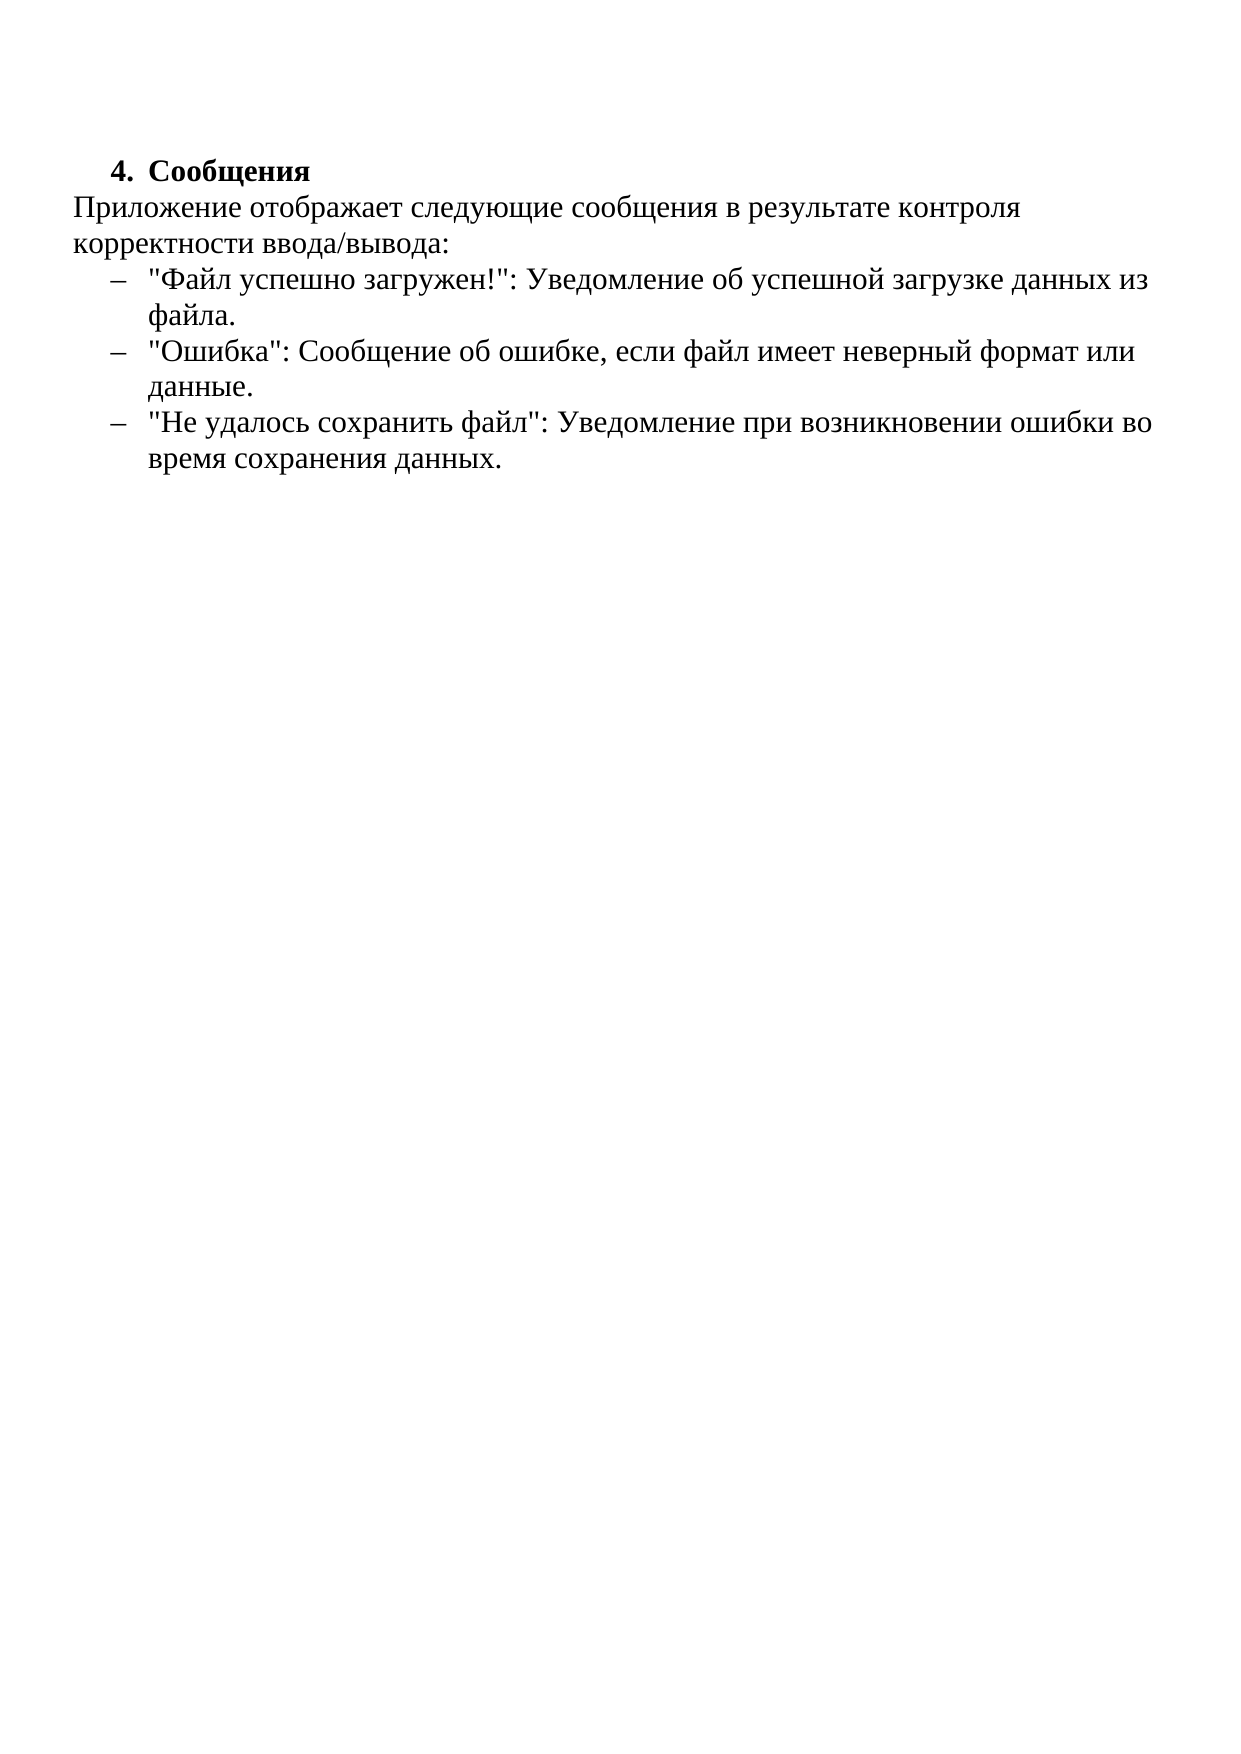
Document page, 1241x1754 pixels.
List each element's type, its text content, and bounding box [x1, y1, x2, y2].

list "Не удалось сохранить файл": Уведомление при возникновении ошибки во время сохранения данных. [110, 404, 1159, 476]
list Сообщения [110, 152, 1159, 188]
text Приложение отображает следующие сообщения в результате контроля корректности ввода/вывода: [73, 188, 1159, 260]
list "Ошибка": Сообщение об ошибке, если файл имеет неверный формат или данные. [110, 332, 1159, 404]
list "Файл успешно загружен!": Уведомление об успешной загрузке данных из файла. [110, 260, 1159, 332]
